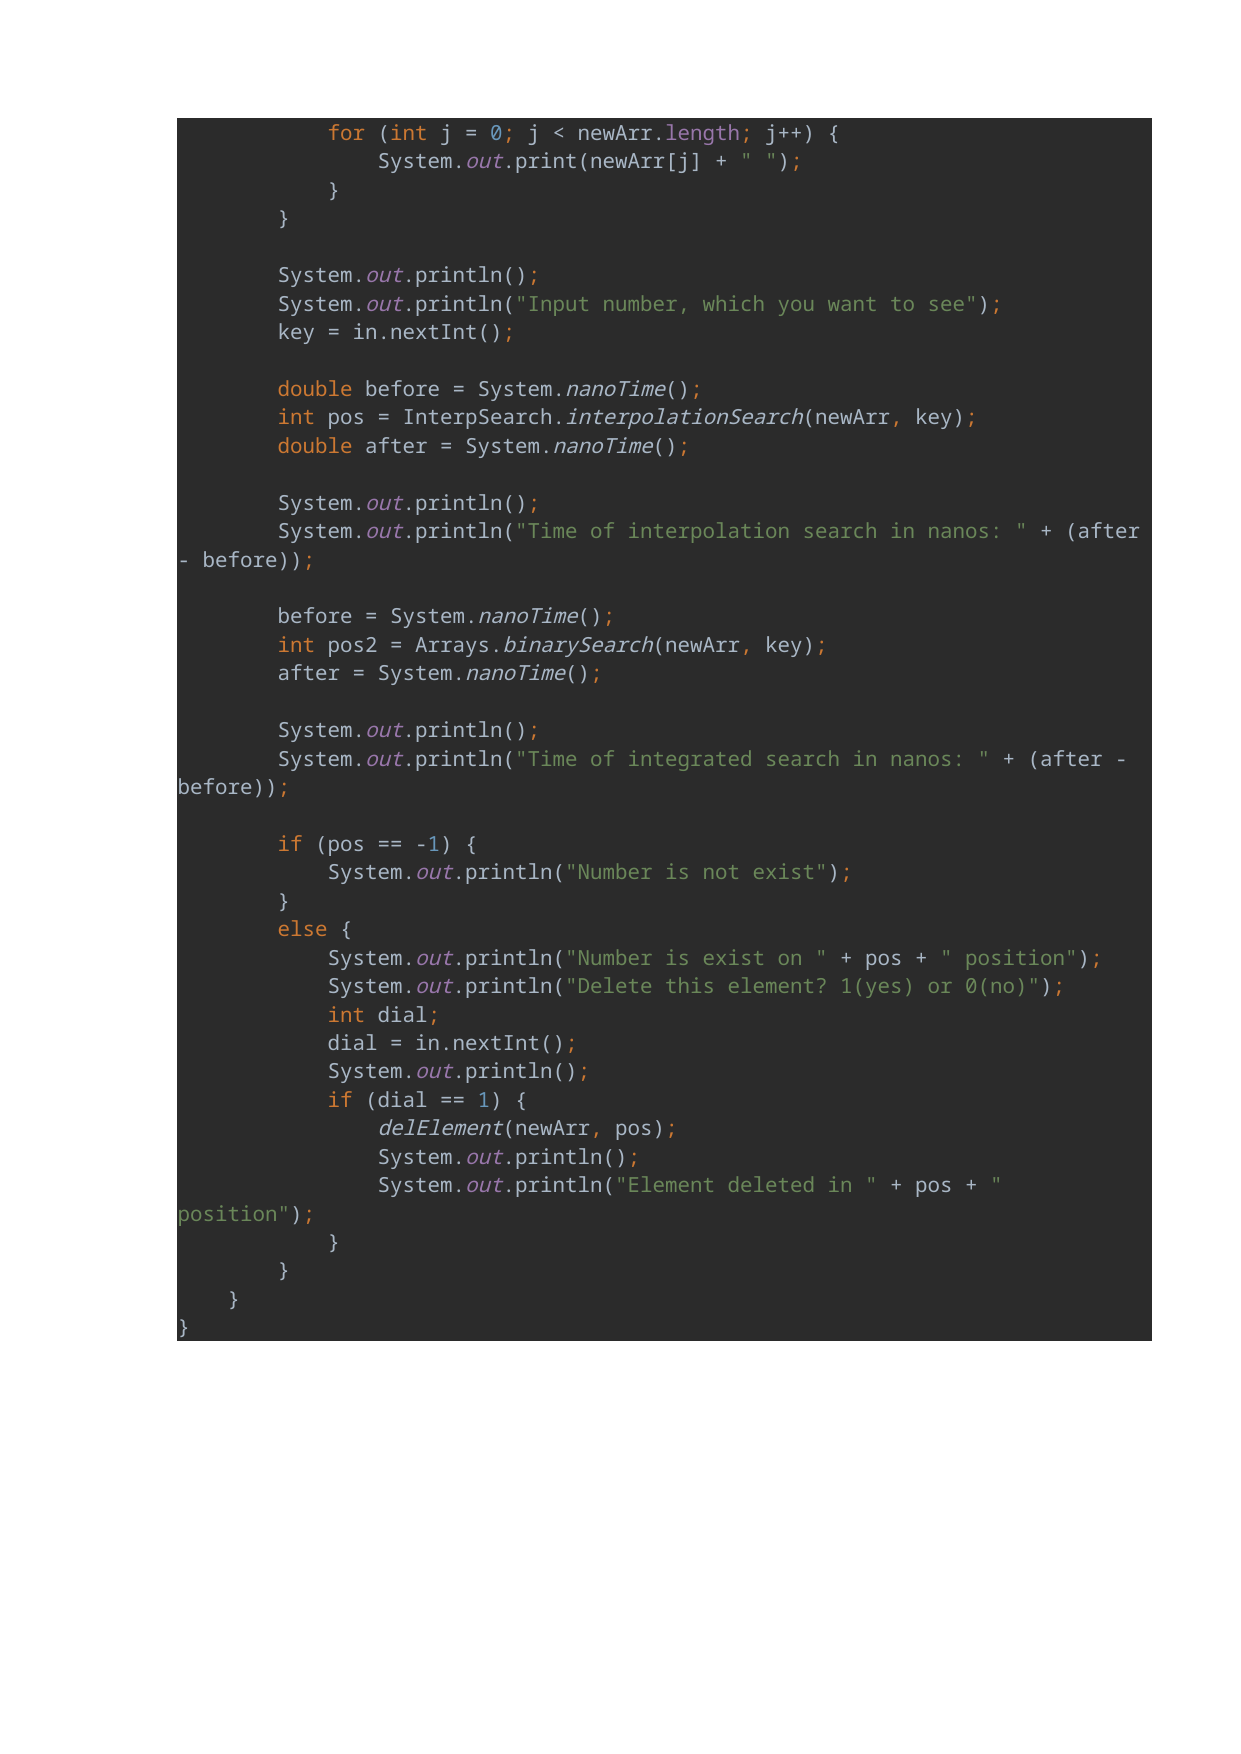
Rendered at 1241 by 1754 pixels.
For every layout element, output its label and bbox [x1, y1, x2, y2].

text [177, 118, 1152, 1341]
